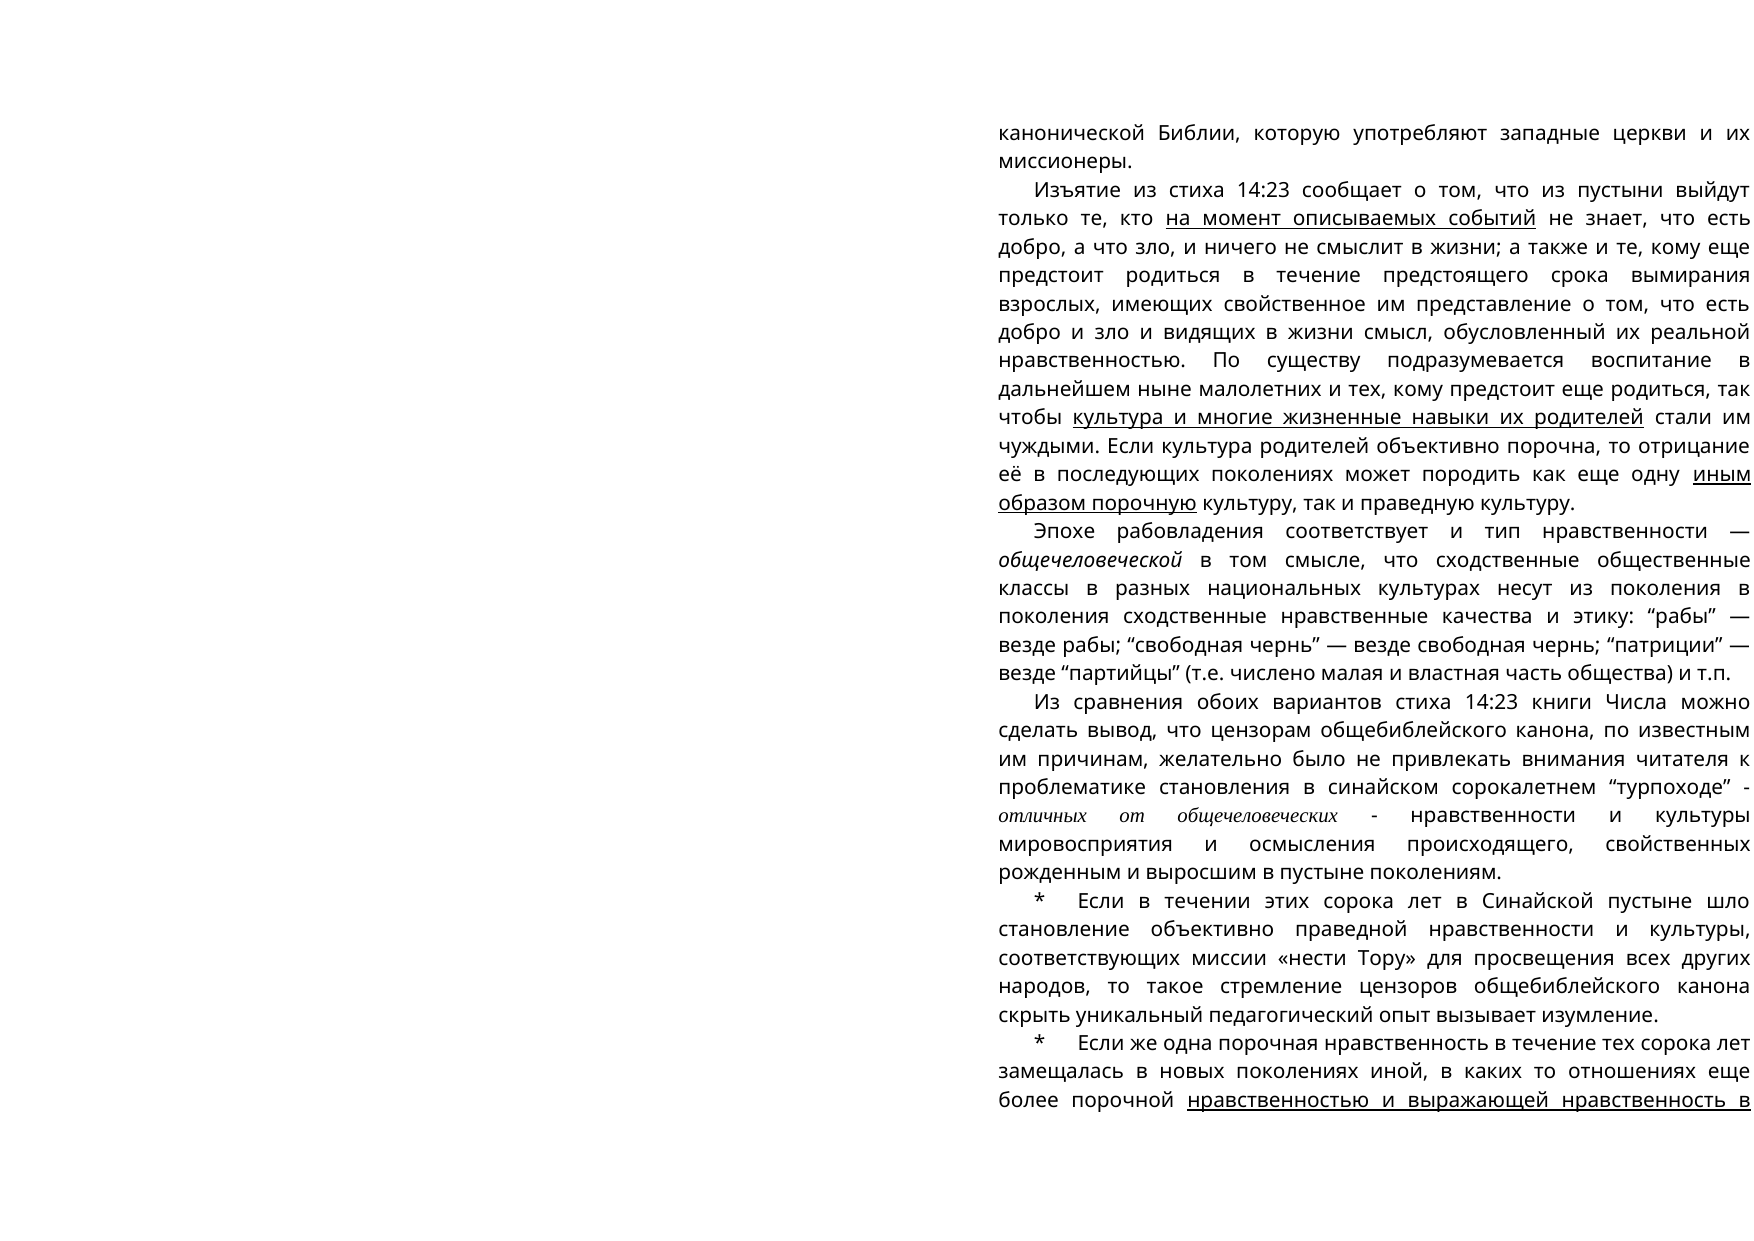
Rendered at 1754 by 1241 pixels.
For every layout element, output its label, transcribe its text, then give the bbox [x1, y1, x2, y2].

text Из сравнения обоих вариантов стиха 14:23 книги Числа можно сделать вывод, что цензорам общебиблейского канона, по известным им причинам, желательно было не привлекать внимания читателя к проблематике становления в синайском сорокалетнем “турпоходе” - отличных от общечеловеческих - нравственности и культуры мировосприятия и осмысления происходящего, свойственных рожденным и выросшим в пустыне поколениям. [998, 687, 1751, 886]
text Эпохе рабовладения соответствует и тип нравственности — общечеловеческой в том смысле, что сходственные общественные классы в разных национальных культурах несут из поколения в поколения сходственные нравственные качества и этику: “рабы” — везде рабы; “свободная чернь” — везде свободная чернь; “патриции” — везде “партийцы” (т.е. числено малая и властная часть общества) и т.п. [998, 516, 1751, 687]
text Изъятие из стиха 14:23 сообщает о том, что из пустыни выйдут только те, кто на момент описываемых событий не знает, что есть добро, а что зло, и ничего не смыслит в жизни; а также и те, кому еще предстоит родиться в течение предстоящего срока вымирания взрослых, имеющих свойственное им представление о том, что есть добро и зло и видящих в жизни смысл, обусловленный их реальной нравственностью. По существу подразумевается воспитание в дальнейшем ныне малолетних и тех, кому предстоит еще родиться, так чтобы культура и многие жизненные навыки их родителей стали им чуждыми. Если культура родителей объективно порочна, то отрицание её в последующих поколениях может породить как еще одну иным образом порочную культуру, так и праведную культуру. [998, 175, 1751, 516]
list Если в течении этих сорока лет в Синайской пустыне шло становление объективно праведной нравственности и культуры, соответствующих миссии «нести Тору» для просвещения всех других народов, то такое стремление цензоров общебиблейского канона скрыть уникальный педагогический опыт вызывает изумление. [998, 886, 1751, 1028]
